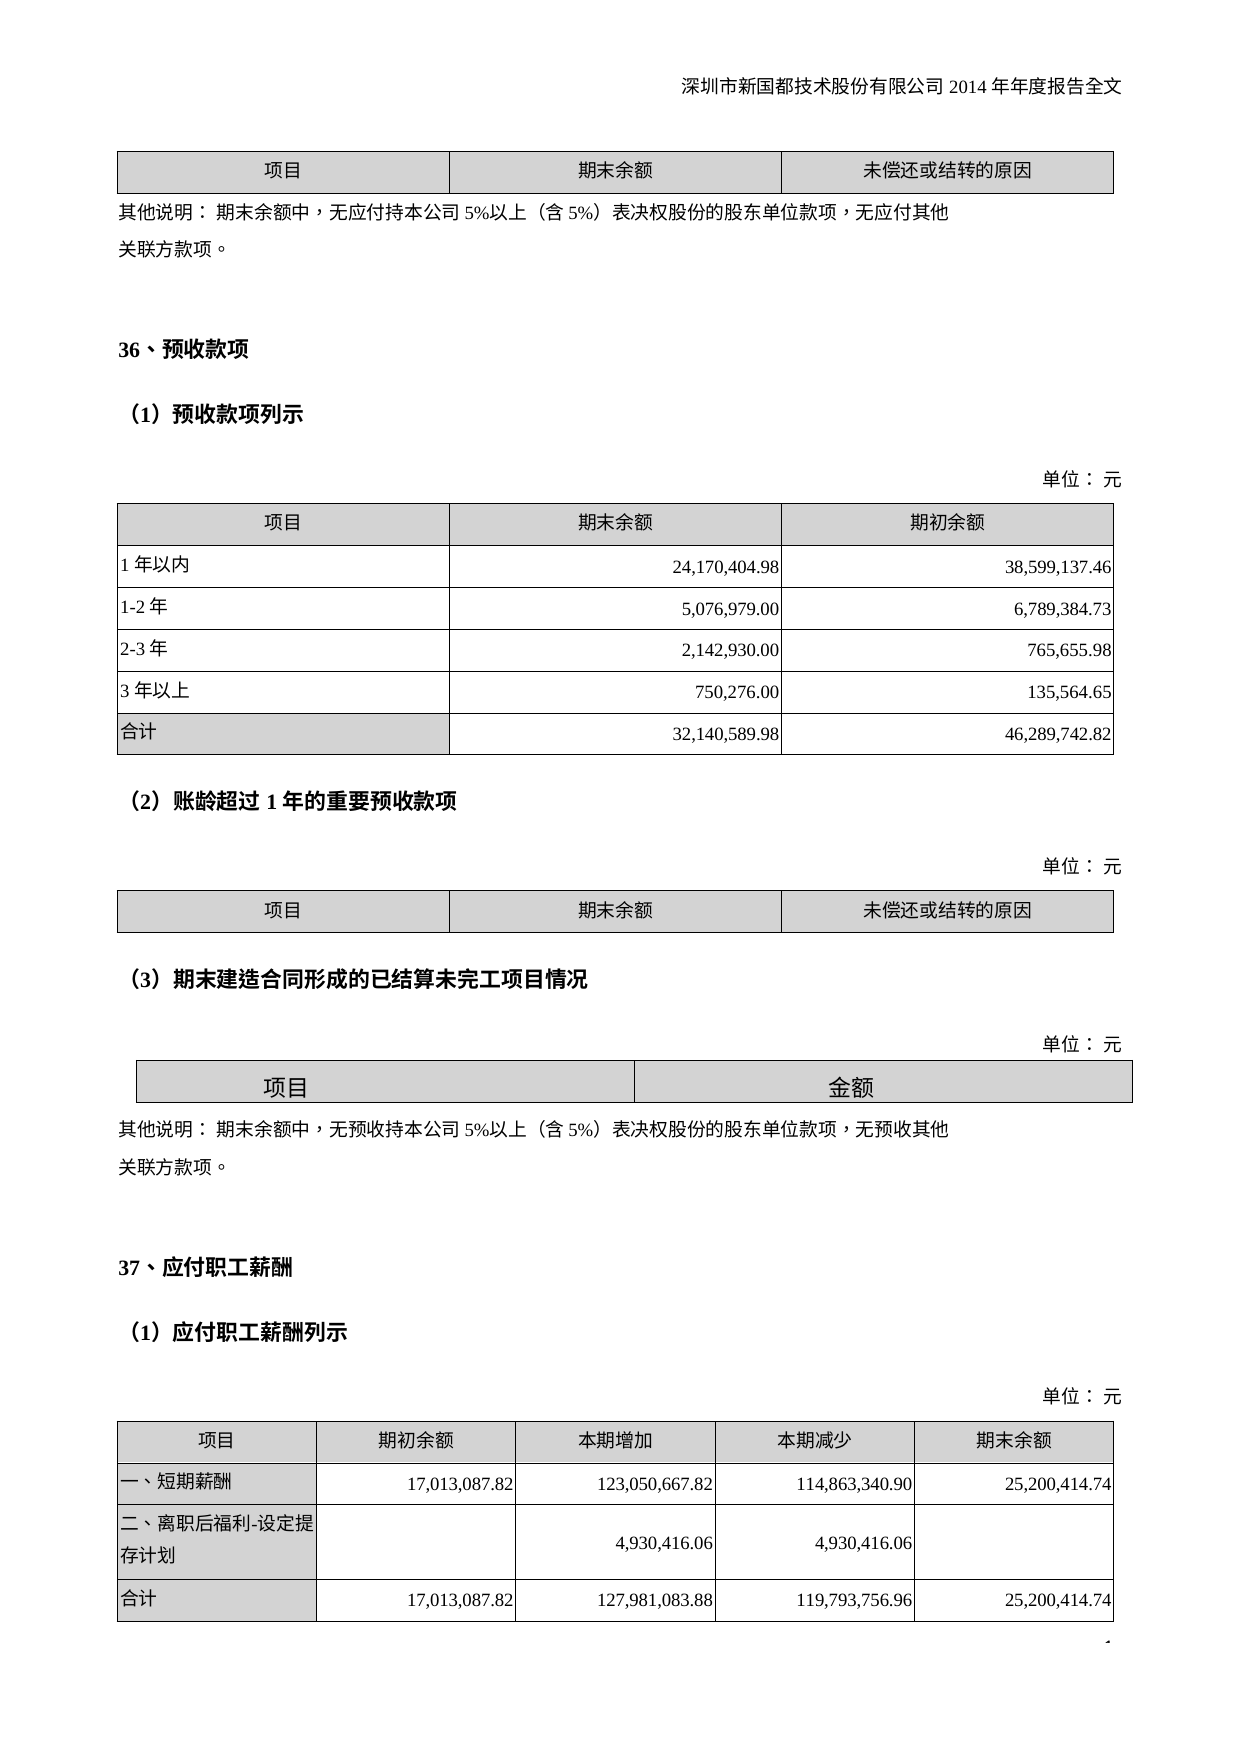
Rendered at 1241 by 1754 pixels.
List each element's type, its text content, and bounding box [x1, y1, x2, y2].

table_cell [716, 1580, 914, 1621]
text 其他说明： 期末余额中，无应付持本公司5%以上（含5%）表决权股份的股东单位款项，无应付其他关联方款项。 [118, 199, 958, 262]
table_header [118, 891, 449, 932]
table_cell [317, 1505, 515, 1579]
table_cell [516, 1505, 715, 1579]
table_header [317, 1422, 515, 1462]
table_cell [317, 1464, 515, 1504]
subtitle （2）账龄超过 1 年的重要预收款项 [118, 786, 1138, 816]
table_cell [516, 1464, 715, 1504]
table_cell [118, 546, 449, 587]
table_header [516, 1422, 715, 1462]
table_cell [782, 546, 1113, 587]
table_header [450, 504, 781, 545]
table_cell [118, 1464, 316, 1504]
text 单位： 元 [102, 853, 1122, 879]
subtitle （1）预收款项列示 [118, 399, 1138, 429]
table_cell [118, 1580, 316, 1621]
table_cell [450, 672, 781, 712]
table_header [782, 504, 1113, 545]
text 单位： 元 [102, 466, 1122, 492]
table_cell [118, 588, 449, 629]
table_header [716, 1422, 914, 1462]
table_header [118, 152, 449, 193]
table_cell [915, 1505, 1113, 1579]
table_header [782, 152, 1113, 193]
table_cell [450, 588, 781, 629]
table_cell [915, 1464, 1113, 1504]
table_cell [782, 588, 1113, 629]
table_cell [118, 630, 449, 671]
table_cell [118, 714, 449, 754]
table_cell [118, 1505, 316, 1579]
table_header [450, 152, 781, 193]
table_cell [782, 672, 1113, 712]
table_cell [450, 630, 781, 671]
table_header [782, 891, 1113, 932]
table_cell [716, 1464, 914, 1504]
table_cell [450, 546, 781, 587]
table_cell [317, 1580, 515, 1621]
text 其他说明： 期末余额中，无预收持本公司5%以上（含5%）表决权股份的股东单位款项，无预收其他关联方款项。 [118, 1116, 958, 1180]
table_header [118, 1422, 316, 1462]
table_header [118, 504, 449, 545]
text 单位： 元 [102, 1384, 1122, 1409]
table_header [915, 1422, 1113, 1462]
subtitle 36、预收款项 [118, 334, 1138, 364]
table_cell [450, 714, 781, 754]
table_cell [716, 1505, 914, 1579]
subtitle 37、应付职工薪酬 [118, 1252, 1138, 1282]
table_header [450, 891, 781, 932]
subtitle （1）应付职工薪酬列示 [118, 1316, 1138, 1346]
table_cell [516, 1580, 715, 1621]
text 单位： 元 [102, 1032, 1122, 1057]
subtitle （3）期末建造合同形成的已结算未完工项目情况 [118, 964, 1138, 994]
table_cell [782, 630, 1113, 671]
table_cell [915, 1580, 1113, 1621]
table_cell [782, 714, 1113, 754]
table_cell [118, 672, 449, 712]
